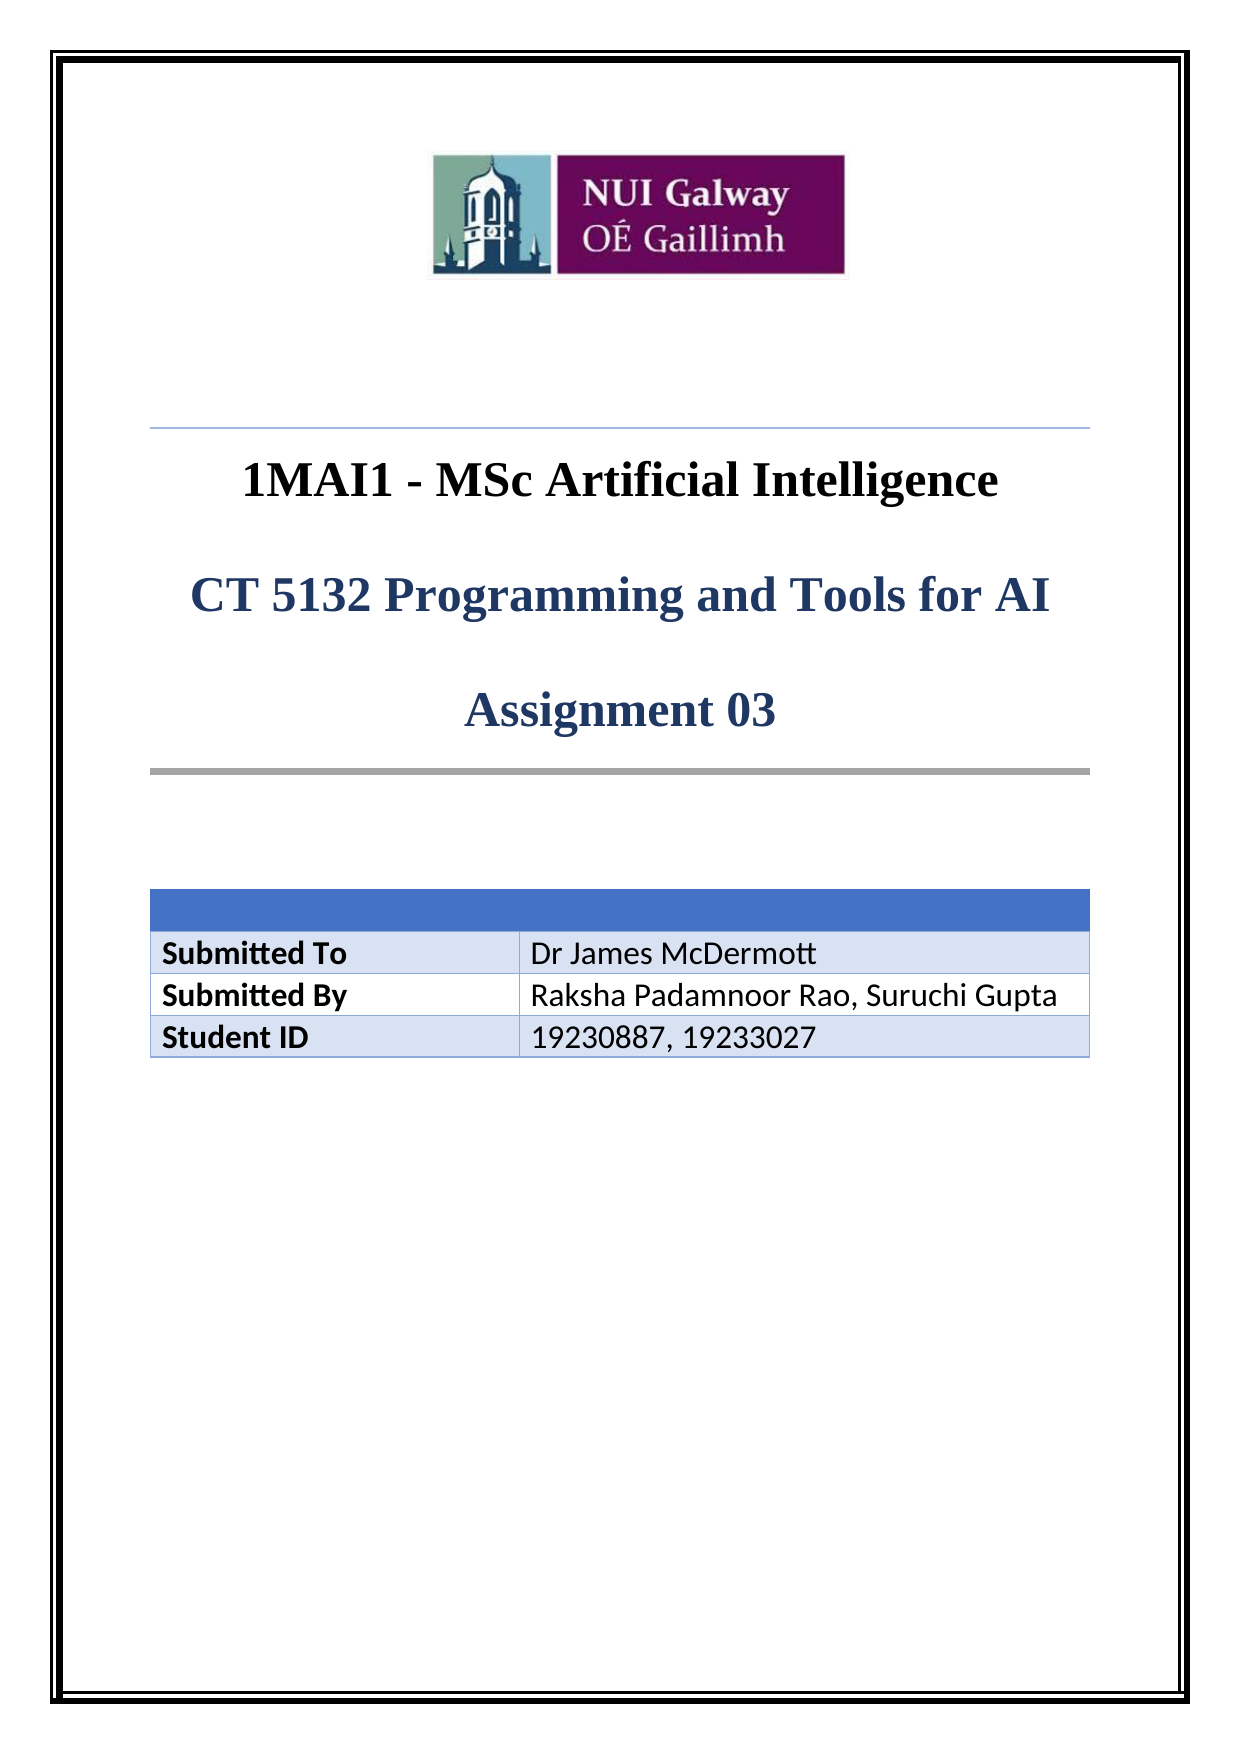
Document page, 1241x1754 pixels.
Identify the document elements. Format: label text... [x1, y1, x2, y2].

picture [427, 150, 851, 280]
title Assignment 03 [150, 657, 1090, 768]
title 1MAI1 - MSc Artificial Intelligence [150, 429, 1090, 507]
table_cell Dr James McDermott [520, 932, 1089, 973]
table_cell Raksha Padamnoor Rao, Suruchi Gupta [520, 974, 1089, 1015]
table_cell Submitted By [151, 974, 519, 1015]
table_cell Student ID [151, 1016, 519, 1056]
title CT 5132 Programming and Tools for AI [150, 565, 1090, 622]
table_header [520, 890, 1089, 931]
table_cell Submitted To [151, 932, 519, 973]
table_cell 19230887, 19233027 [520, 1016, 1089, 1056]
table_header [151, 890, 519, 931]
